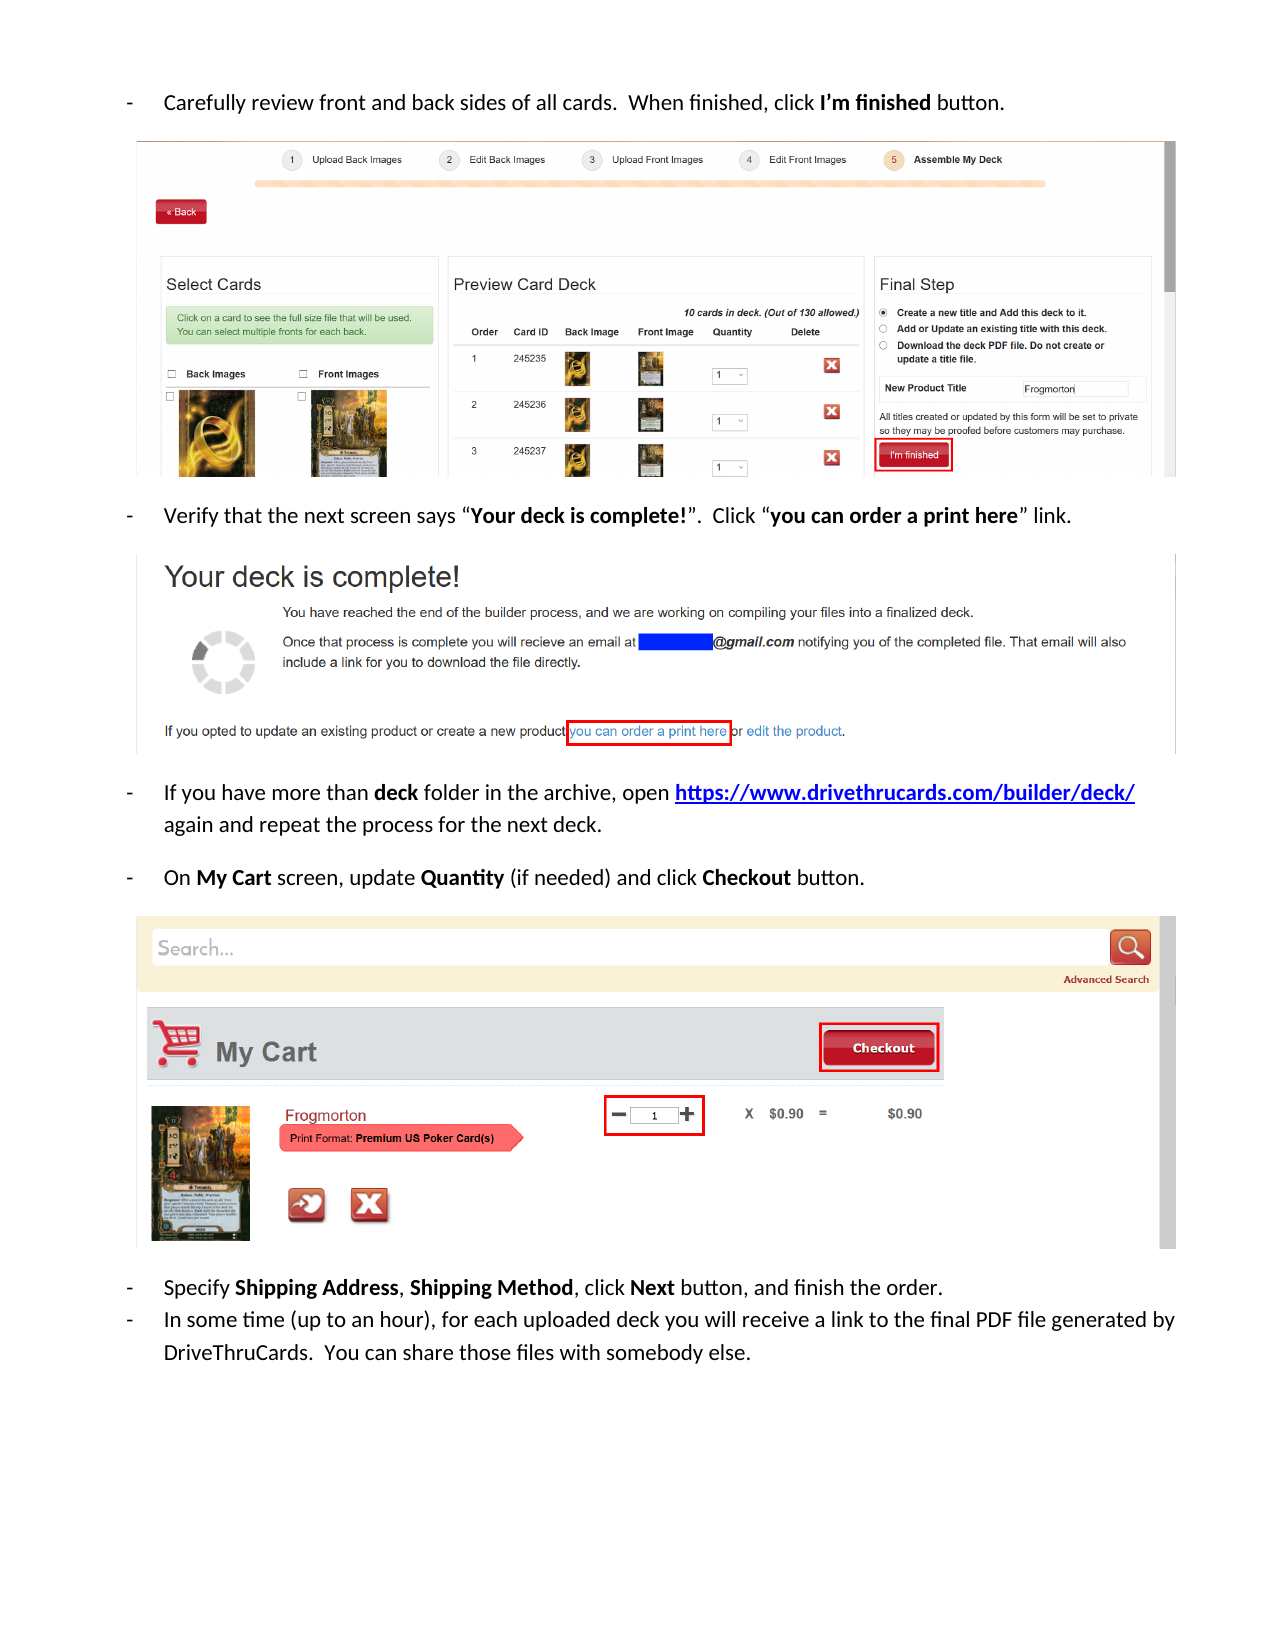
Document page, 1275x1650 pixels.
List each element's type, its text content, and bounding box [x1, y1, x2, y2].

picture [136, 554, 1176, 754]
list Verify that the next screen says “Your deck is complete!”. Click “you can order a print here” link. [126, 502, 1186, 529]
list If you have more than deck folder in the archive, open https://www.drivethrucards.com/builder/deck/ again and repeat the process for the next deck. [126, 778, 1186, 838]
list Carefully review front and back sides of all cards. When finished, click I’m finished button. [126, 88, 1186, 117]
list On My Cart screen, update Quantity (if needed) and click Checkout button. [126, 863, 1186, 892]
picture [136, 141, 1176, 477]
picture [136, 916, 1176, 1249]
list Specify Shipping Address, Shipping Method, click Next button, and finish the order. [126, 1273, 1186, 1301]
list In some time (up to an hour), for each uploaded deck you will receive a link to the final PDF file generated by DriveThruCards. You can share those files with somebody else. [126, 1306, 1186, 1366]
